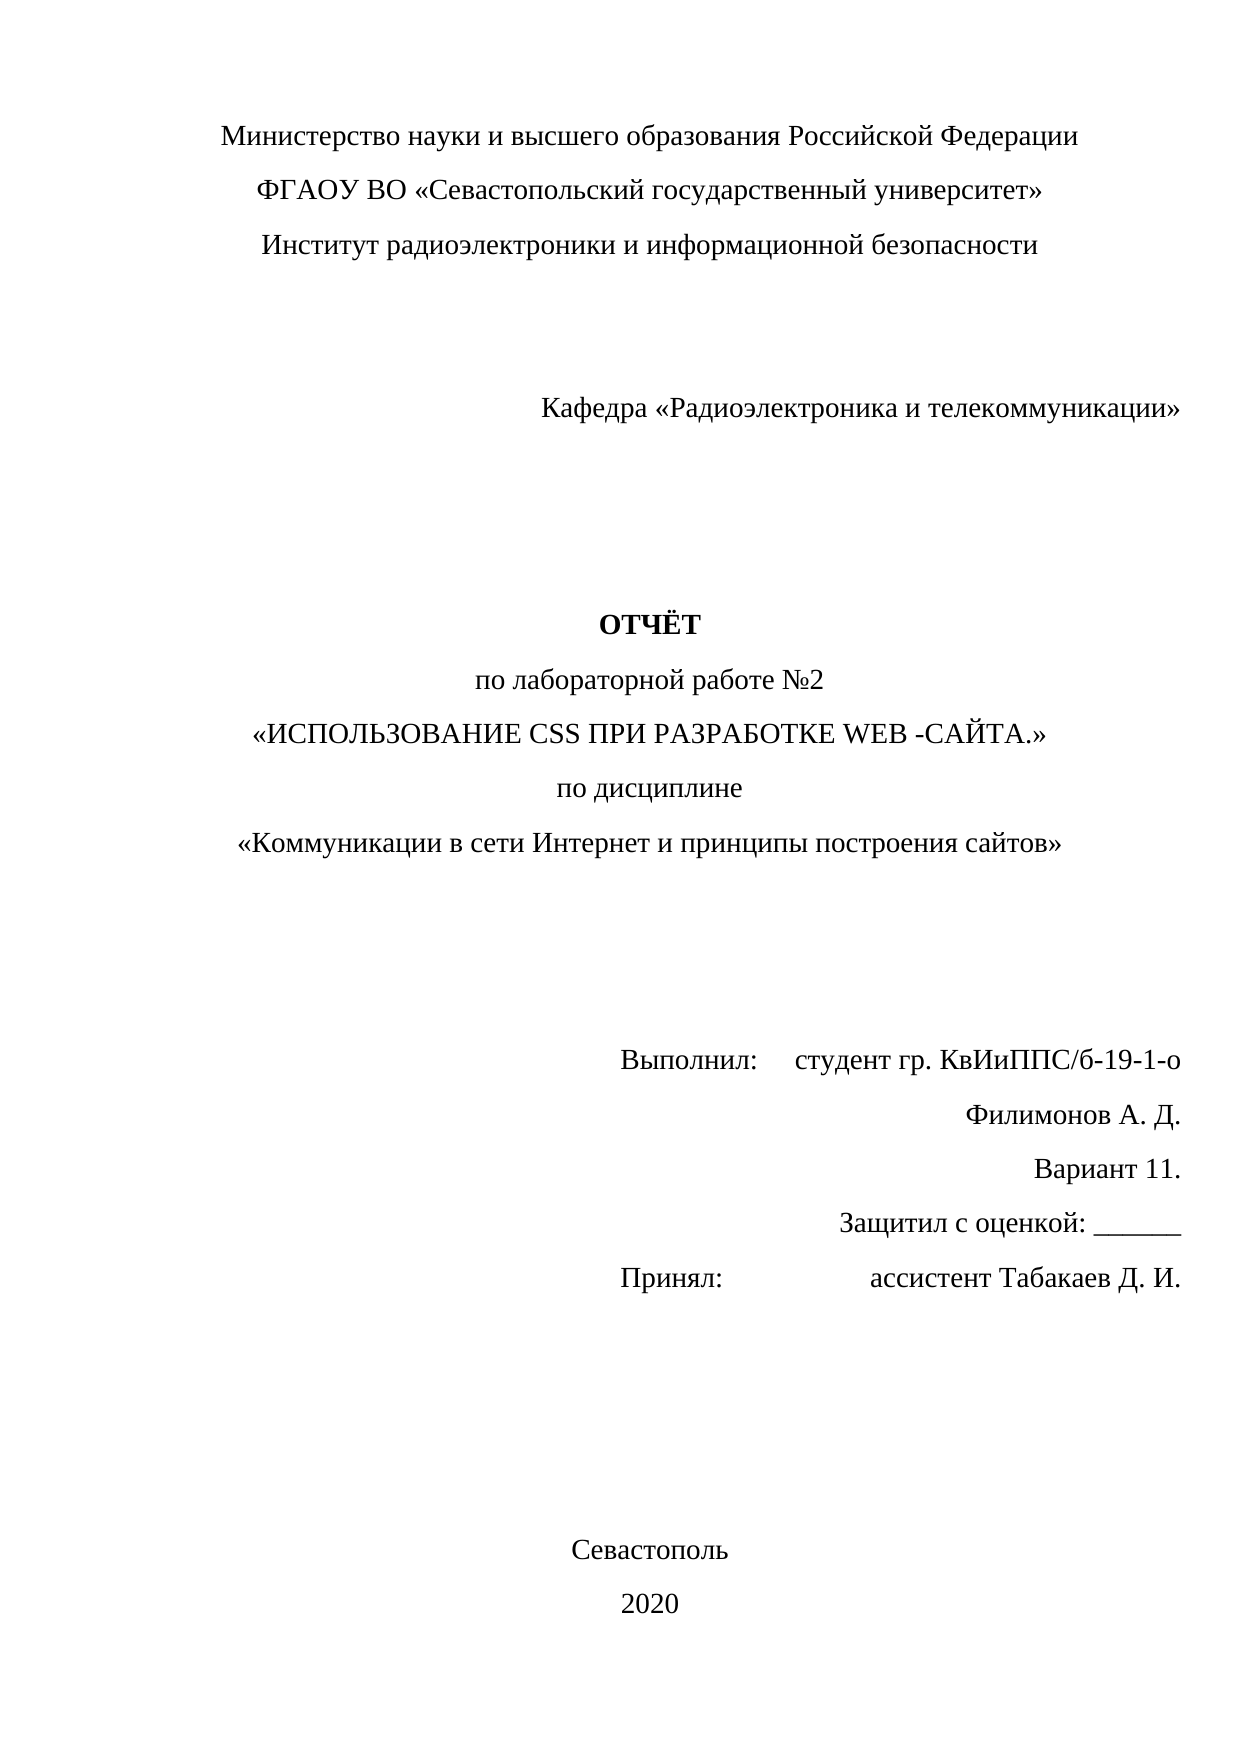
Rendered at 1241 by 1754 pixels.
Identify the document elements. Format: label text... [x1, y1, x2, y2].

text Защитил с оценкой: ______ [118, 1206, 1181, 1239]
text Выполнил: студент гр. КвИиППС/б-19-1-о [118, 1042, 1181, 1076]
text Вариант 11. [118, 1151, 1181, 1185]
text 2020 [118, 1586, 1181, 1620]
text Кафедра «Радиоэлектроника и телекоммуникации» [118, 390, 1181, 423]
text по дисциплине [118, 771, 1181, 804]
text «Коммуникации в сети Интернет и принципы построения сайтов» [118, 825, 1181, 858]
text ФГАОУ ВО «Севастопольский государственный университет» [118, 172, 1181, 206]
text Севастополь [118, 1532, 1181, 1565]
text ОТЧЁТ [118, 607, 1181, 641]
text Филимонов А. Д. [118, 1097, 1181, 1130]
text Институт радиоэлектроники и информационной безопасности [118, 227, 1181, 260]
text по лабораторной работе №2 [118, 662, 1181, 695]
text «ИСПОЛЬЗОВАНИЕ CSS ПРИ РАЗРАБОТКЕ WEB -САЙТА.» [118, 716, 1181, 750]
text Принял: ассистент Табакаев Д. И. [118, 1260, 1181, 1293]
text Министерство науки и высшего образования Российской Федерации [118, 118, 1181, 152]
